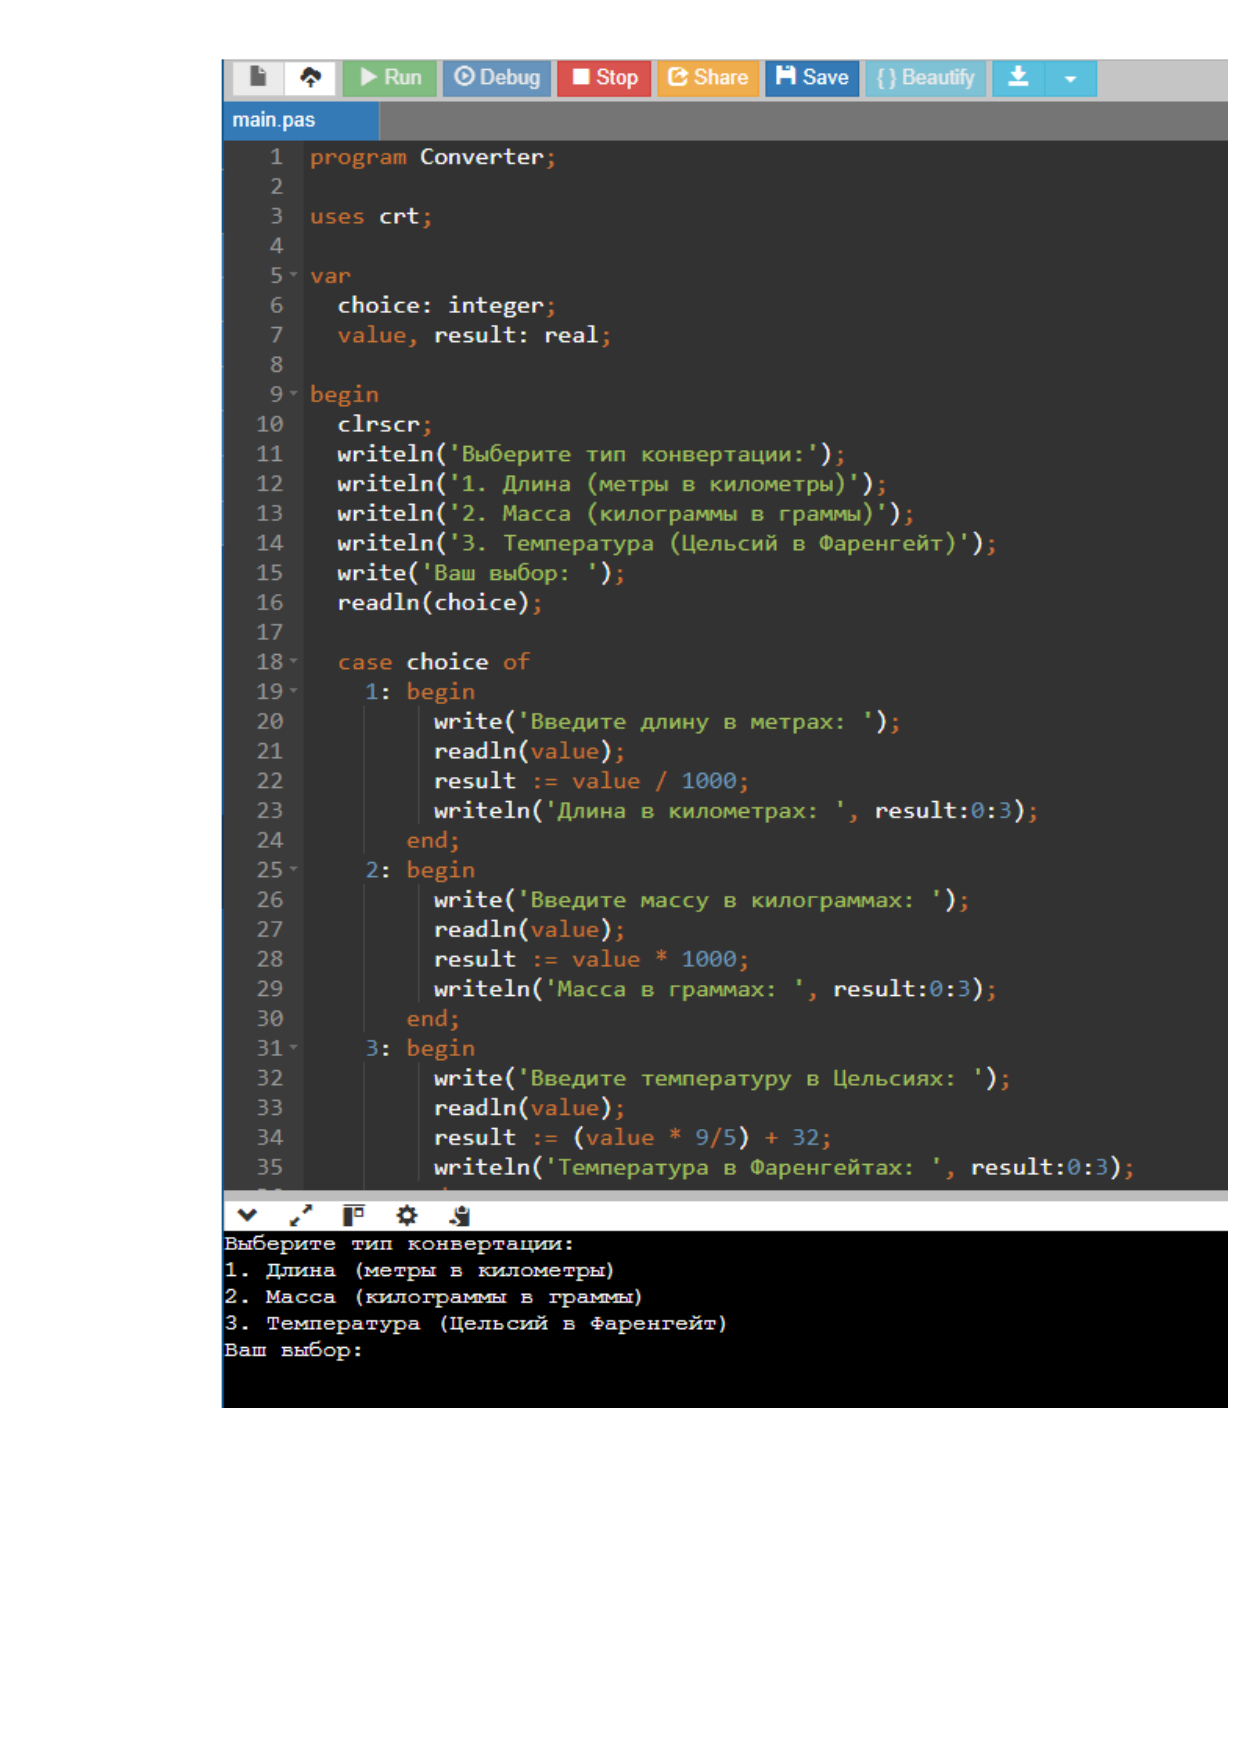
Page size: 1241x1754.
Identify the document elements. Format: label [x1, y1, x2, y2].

picture [221, 59, 1228, 1408]
